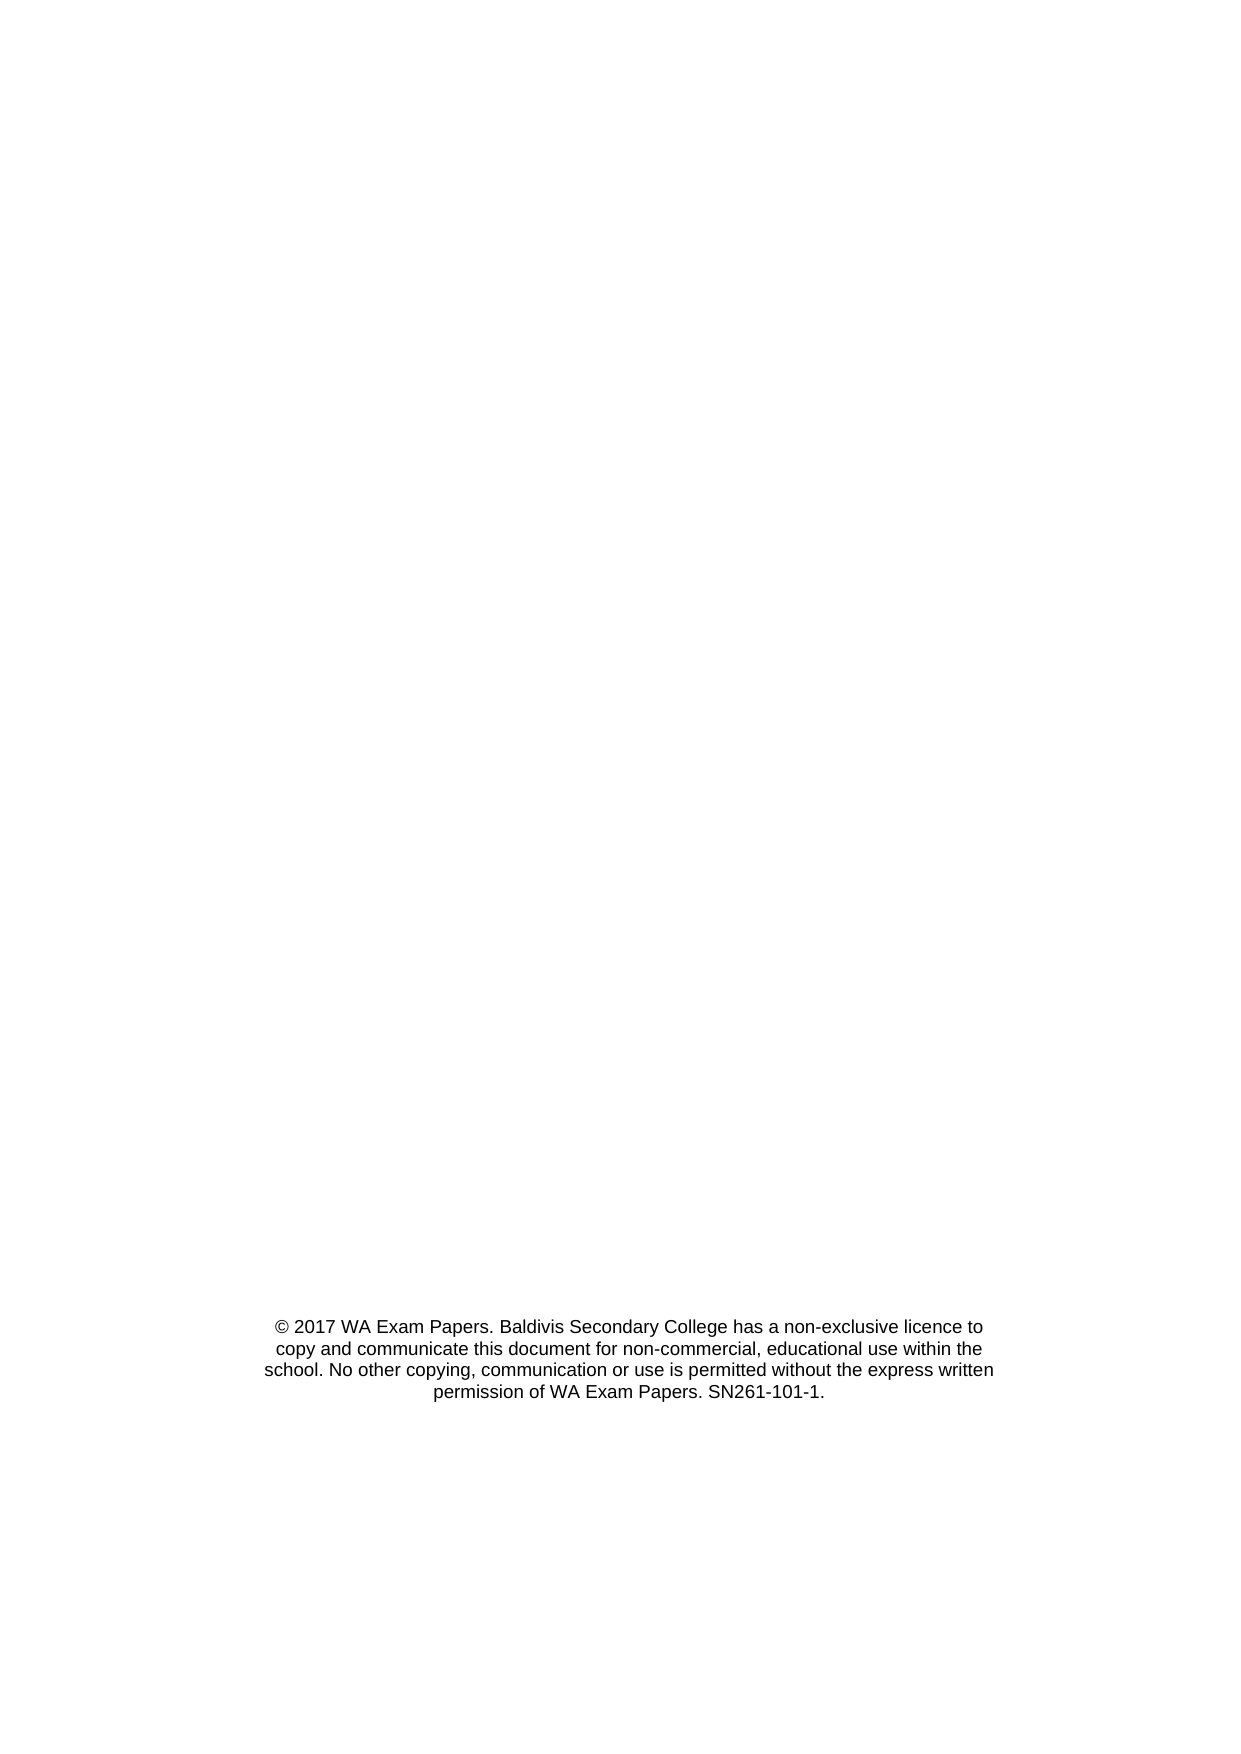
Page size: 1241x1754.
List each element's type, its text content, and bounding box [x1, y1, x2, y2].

text © 2017 WA Exam Papers. Baldivis Secondary College has a non-exclusive licence to copy and communicate this document for non-commercial, educational use within the school. No other copying, communication or use is permitted without the express written permission of WA Exam Papers. SN261-101-1. [254, 1316, 1004, 1402]
